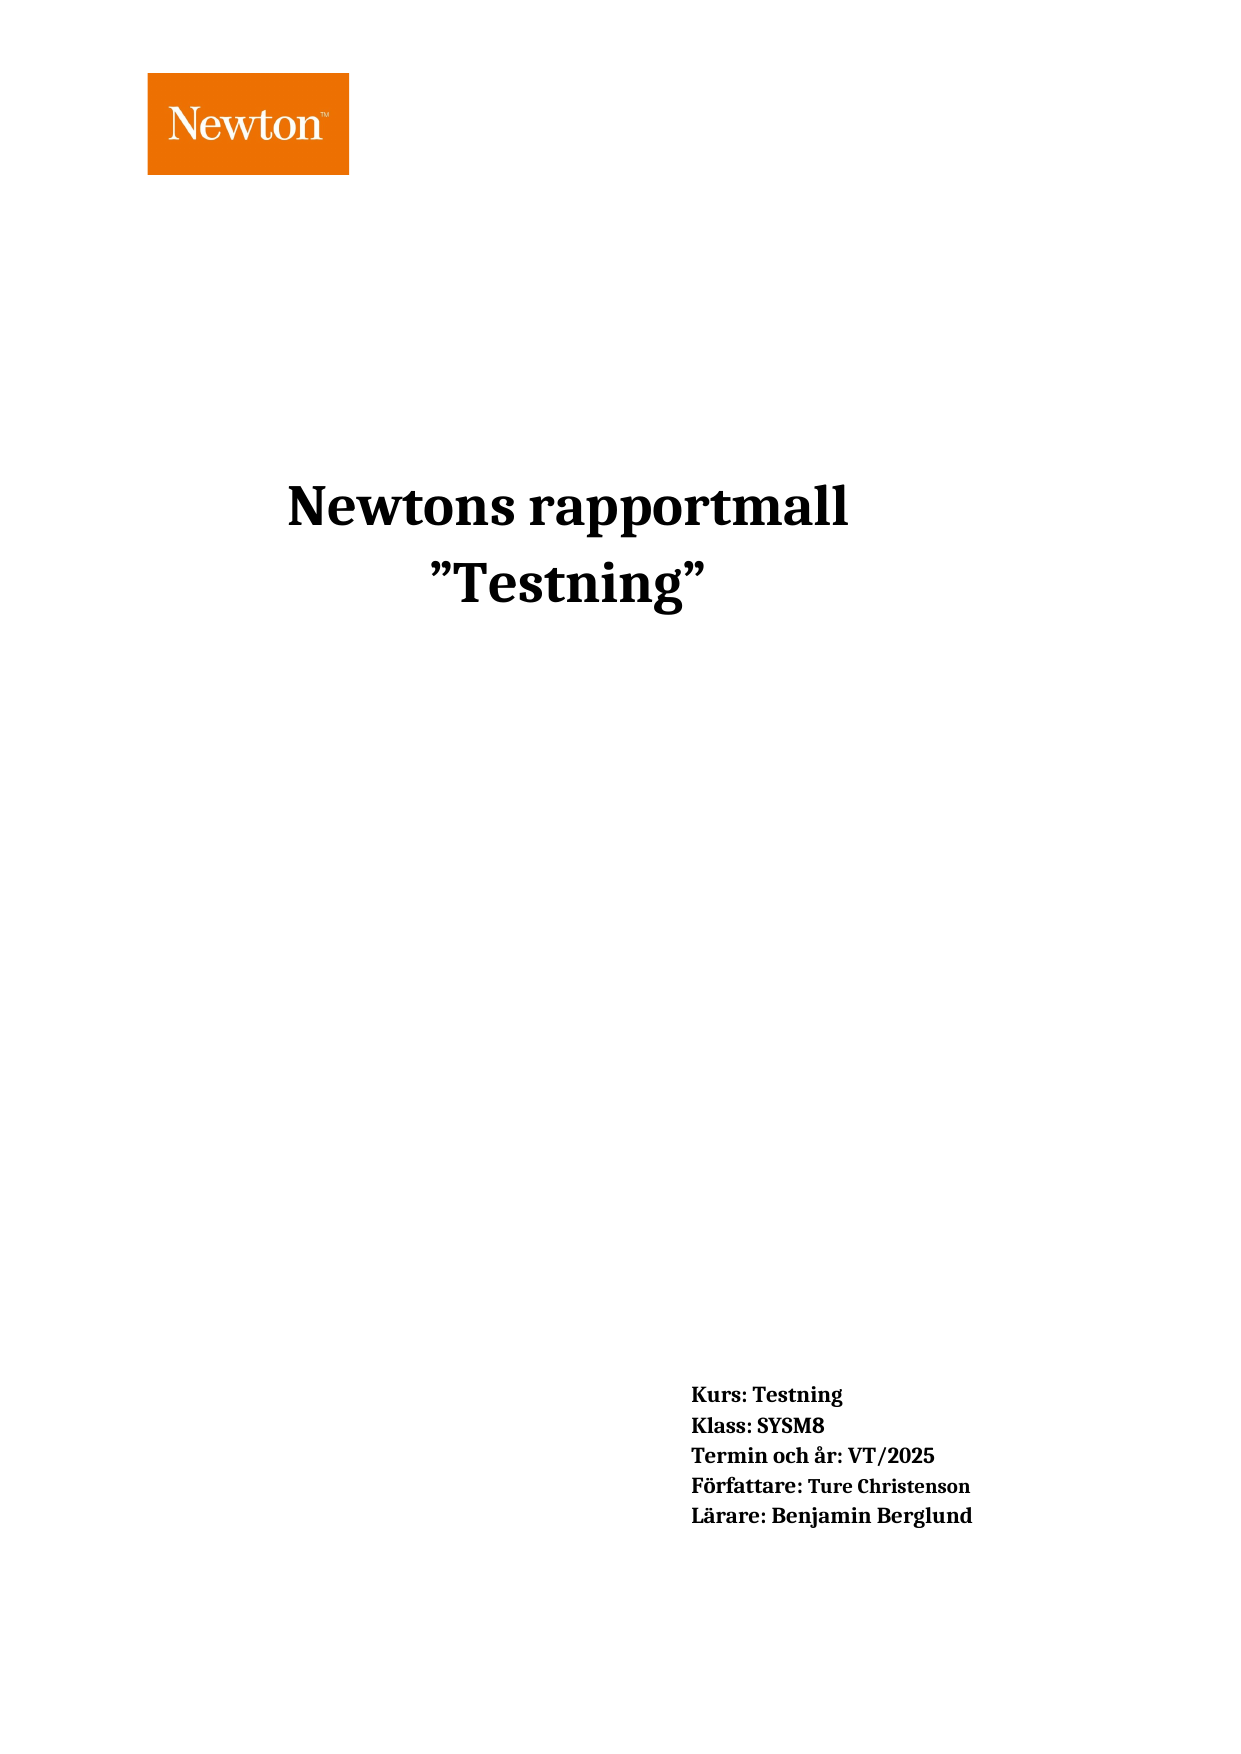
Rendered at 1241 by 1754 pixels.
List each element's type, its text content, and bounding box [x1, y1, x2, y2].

picture [147, 73, 350, 175]
text Termin och år: VT/2025 [555, 1443, 989, 1469]
text Lärare: Benjamin Berglund [148, 1503, 989, 1529]
text Författare: Ture Christenson [148, 1473, 989, 1499]
text ”Testning” [148, 550, 989, 617]
text Klass: SYSM8 [148, 1412, 989, 1439]
text Newtons rapportmall [148, 473, 989, 540]
text Kurs: Testning [691, 1382, 989, 1408]
